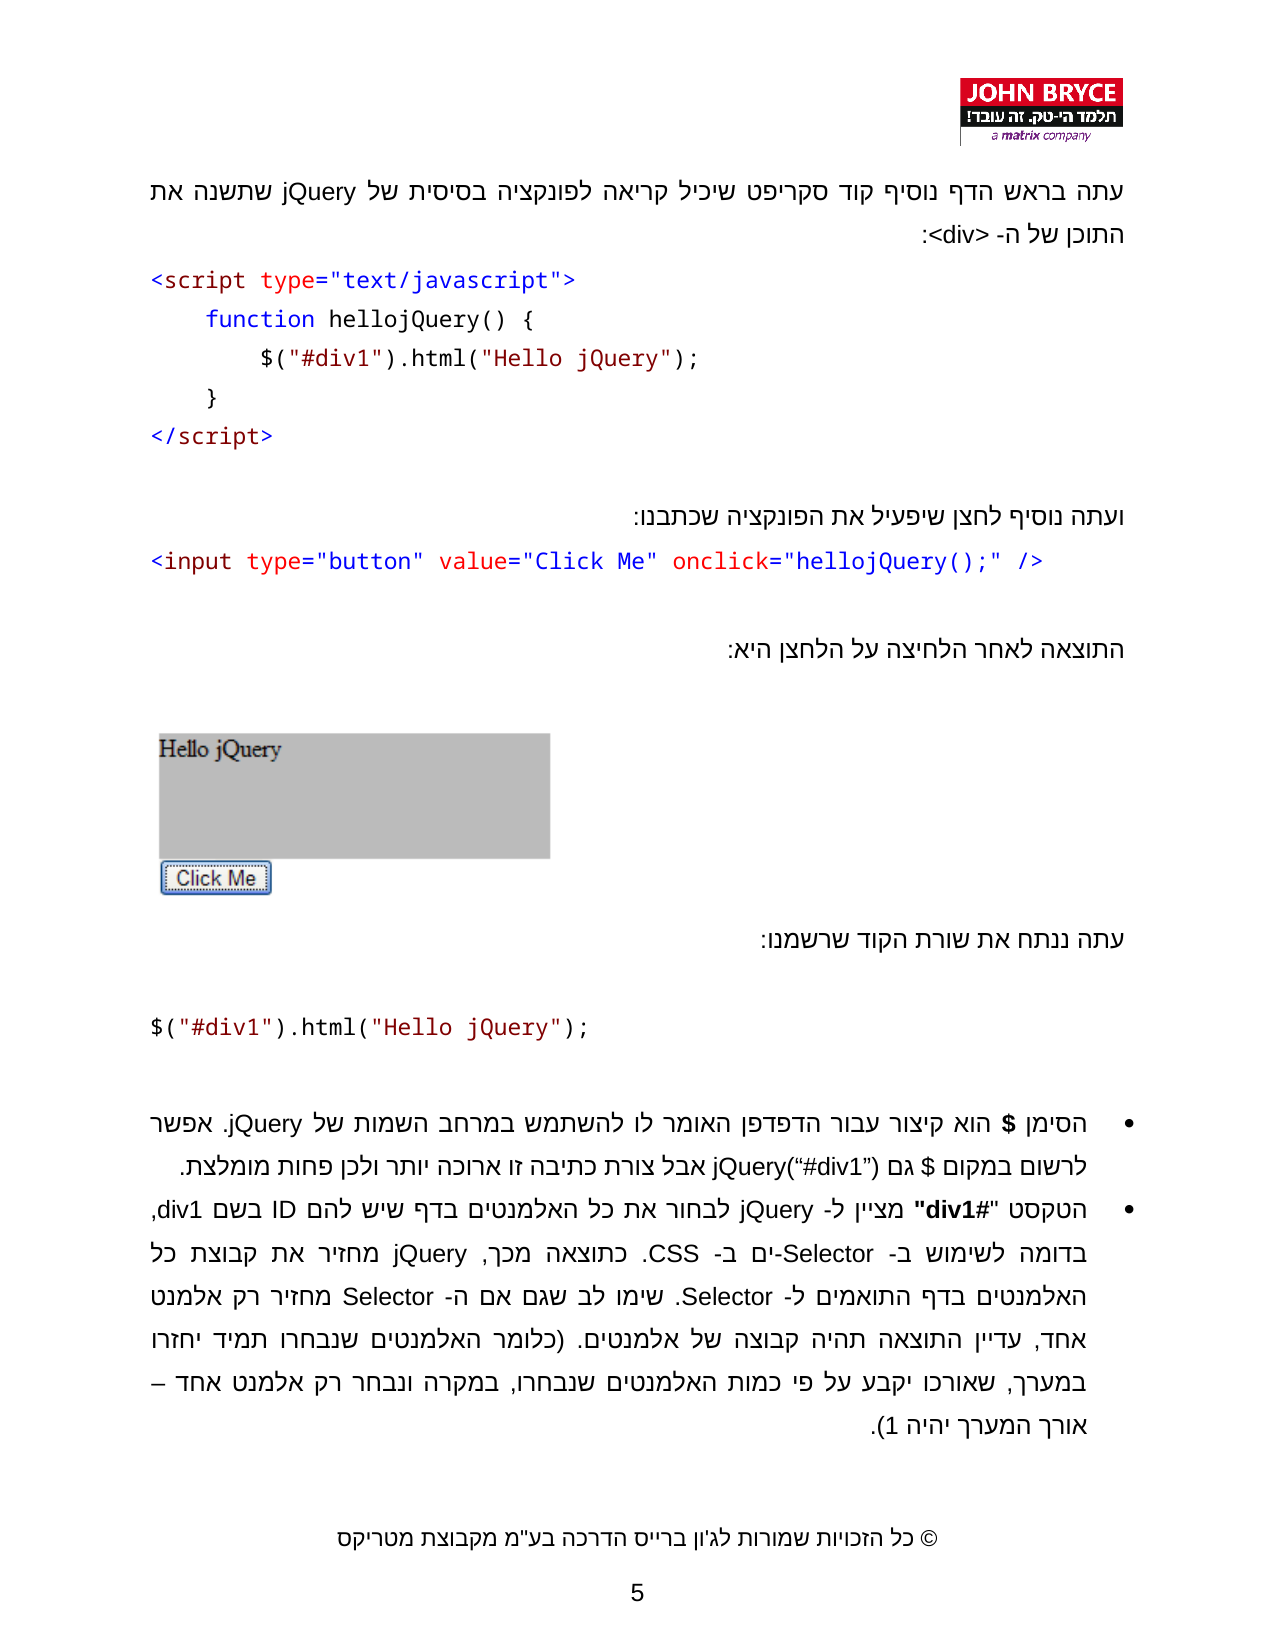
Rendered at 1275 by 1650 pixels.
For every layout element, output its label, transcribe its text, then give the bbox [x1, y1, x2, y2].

text עתה בראש הדף נוסיף קוד סקריפט שיכיל קריאה לפונקציה בסיסית של jQuery שתשנה את התוכן של ה- <div>: [150, 177, 1125, 249]
text function hellojQuery() { [150, 303, 1125, 334]
text ועתה נוסיף לחצן שיפעיל את הפונקציה שכתבנו: [150, 502, 1125, 531]
list הטקסט "#div1" מציין ל- jQuery לבחור את כל האלמנטים בדף שיש להם ID בשם div1, בדומה לשימוש ב- Selector-ים ב- CSS. כתוצאה מכך, jQuery מחזיר את קבוצת כל האלמנטים בדף התואמים ל- Selector. שימו לב שגם אם ה- Selector מחזיר רק אלמנט אחד, עדיין התוצאה תהיה קבוצה של אלמנטים. (כלומר האלמנטים שנבחרו תמיד יחזרו במערך, שאורכו יקבע על פי כמות האלמנטים שנבחרו, במקרה ונבחר רק אלמנט אחד – אורך המערך יהיה 1). [150, 1195, 1125, 1440]
list הסימן $ הוא קיצור עבור הדפדפן האומר לו להשתמש במרחב השמות של jQuery. אפשר לרשום במקום $ גם jQuery(“#div1”) אבל צורת כתיבה זו ארוכה יותר ולכן פחות מומלצת. [150, 1109, 1125, 1181]
text } [150, 381, 1125, 412]
picture [956, 75, 1125, 149]
text <input type="button" value="Click Me" onclick="hellojQuery();" /> [150, 545, 1125, 576]
text התוצאה לאחר הלחיצה על הלחצן היא: [150, 635, 1125, 664]
text עתה ננתח את שורת הקוד שרשמנו: [150, 925, 1125, 953]
text <script type="text/javascript"> [150, 263, 1125, 295]
text </script> [150, 420, 1125, 451]
picture [150, 721, 563, 911]
text $("#div1").html("Hello jQuery"); [150, 342, 1125, 373]
text $("#div1").html("Hello jQuery"); [150, 1011, 1125, 1042]
